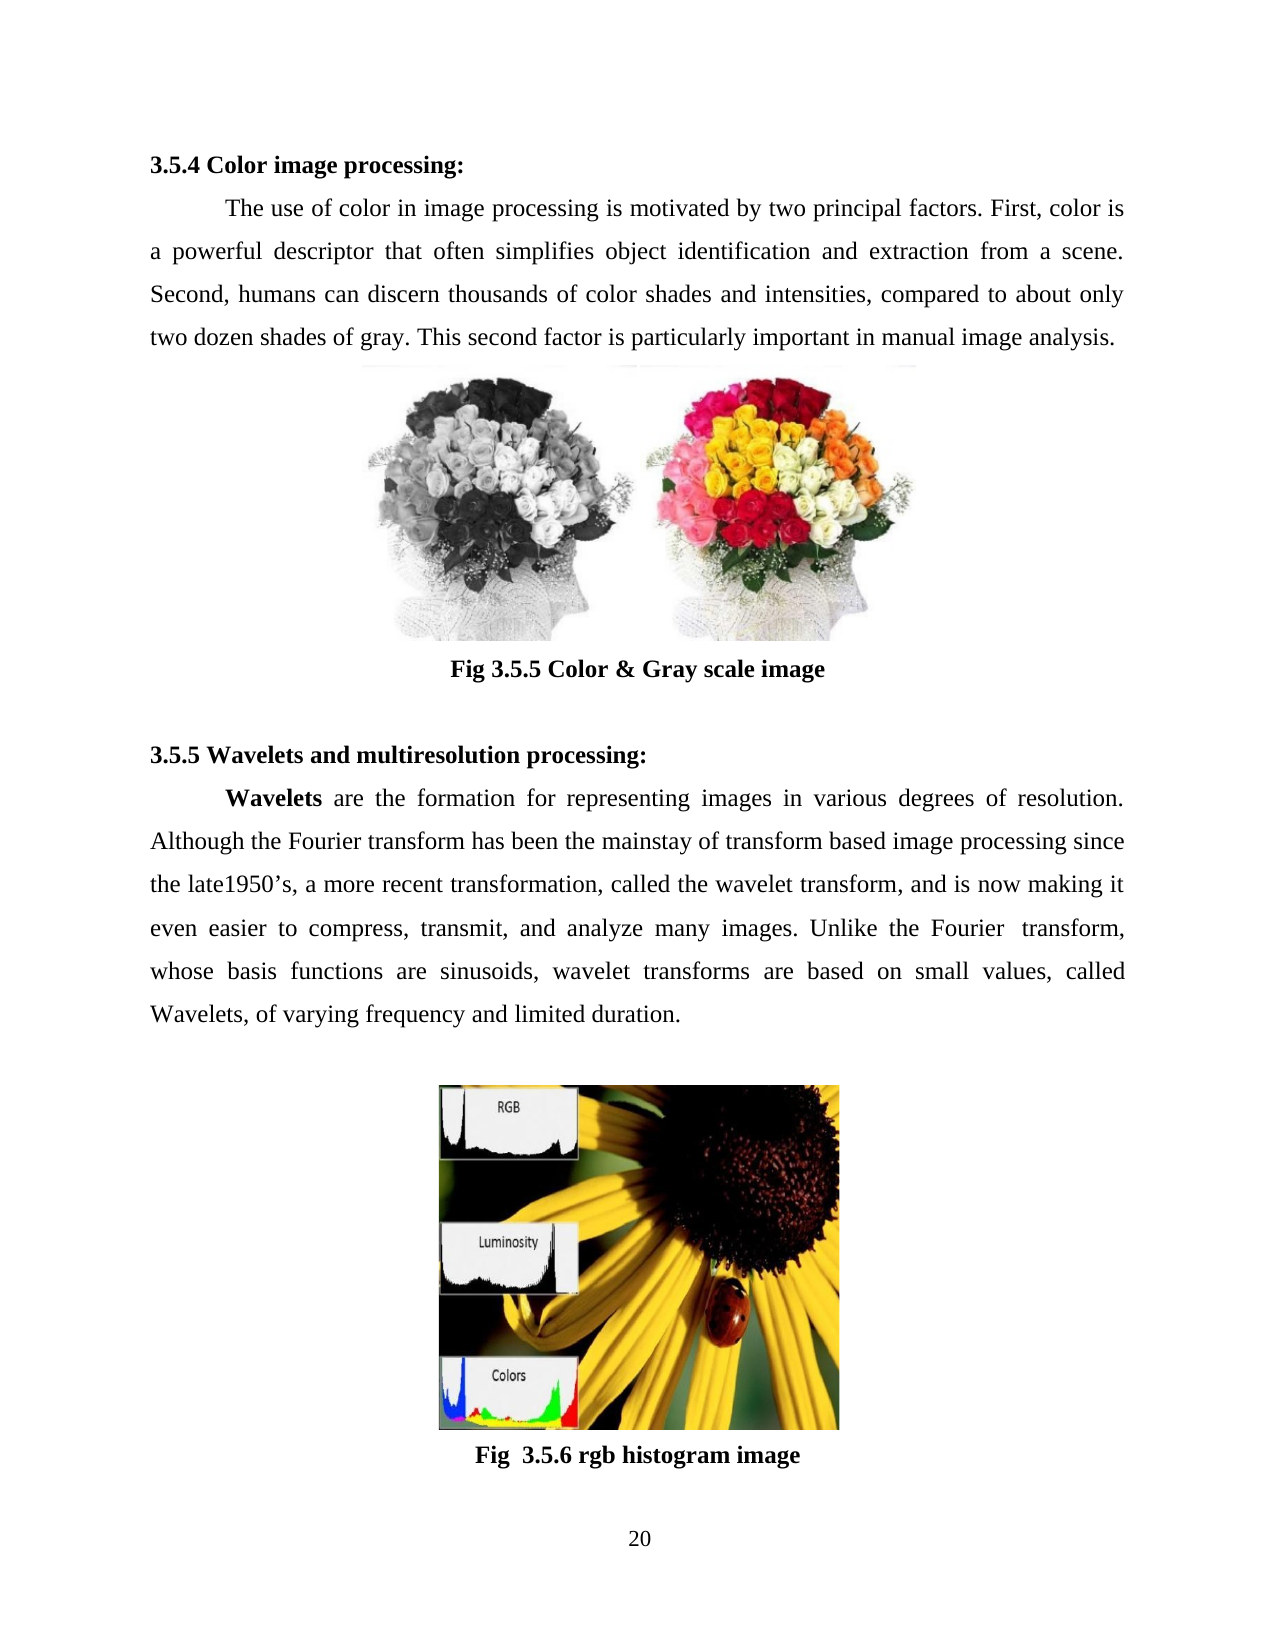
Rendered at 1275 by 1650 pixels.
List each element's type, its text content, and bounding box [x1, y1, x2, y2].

text The use of color in image processing is motivated by two principal factors. First, color is a powerful descriptor that often simplifies object identification and extraction from a scene. Second, humans can discern thousands of color shades and intensities, compared to about only two dozen shades of gray. This second factor is particularly important in manual image analysis. [150, 193, 1125, 351]
picture [438, 1085, 840, 1430]
list Wavelets and multiresolution processing: [150, 740, 1146, 769]
picture [362, 365, 637, 641]
picture [640, 365, 916, 641]
text Wavelets are the formation for representing images in various degrees of resolution. Although the Fourier transform has been the mainstay of transform based image processing since the late1950’s, a more recent transformation, called the wavelet transform, and is now making it even easier to compress, transmit, and analyze many images. Unlike the Fourier transform, whose basis functions are sinusoids, wavelet transforms are based on small values, called Wavelets, of varying frequency and limited duration. [150, 783, 1125, 1028]
subtitle Color image processing: [150, 150, 1146, 179]
subtitle Fig 3.5.5 Color & Gray scale image [388, 654, 887, 683]
